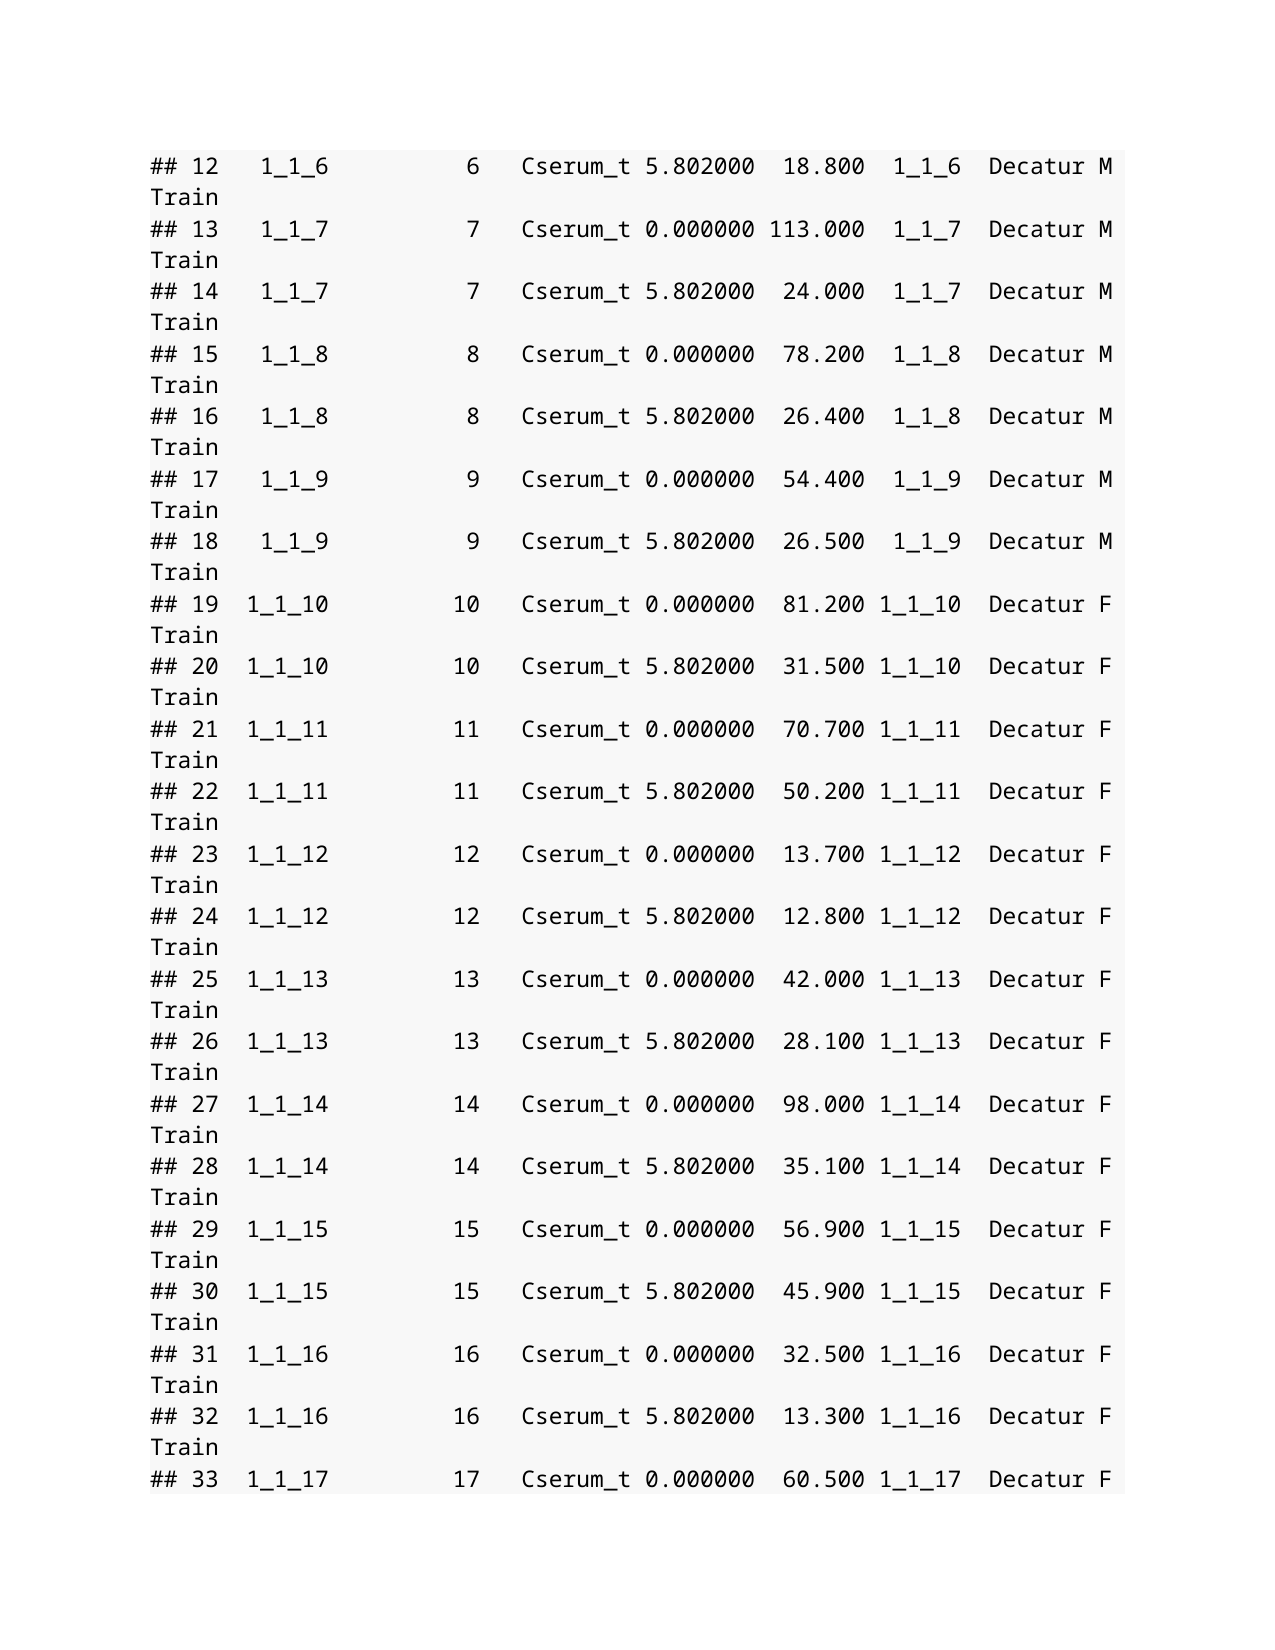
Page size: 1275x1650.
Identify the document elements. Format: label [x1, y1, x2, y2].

text [150, 150, 1125, 1494]
